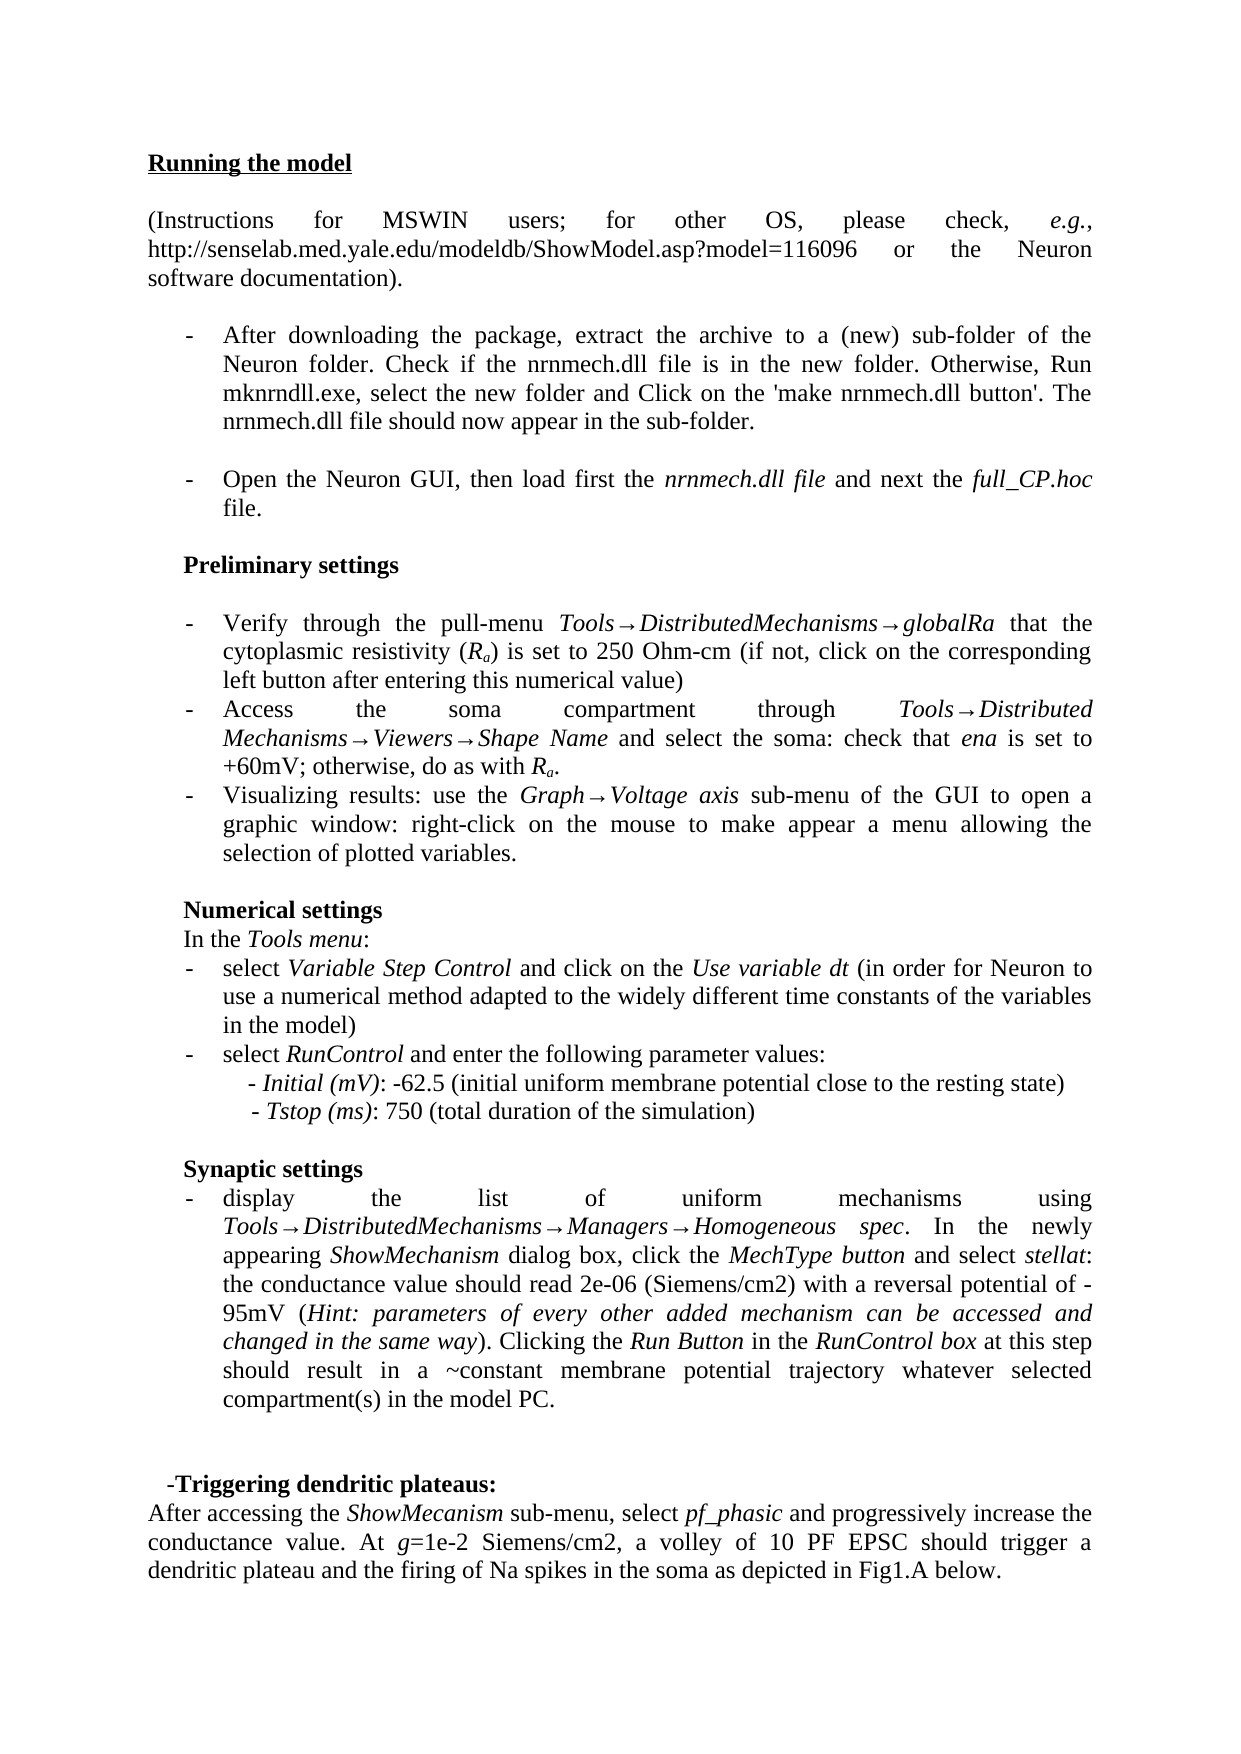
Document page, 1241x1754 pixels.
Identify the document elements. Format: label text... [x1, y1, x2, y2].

list select Variable Step Control and click on the Use variable dt (in order for Neuron to use a numerical method adapted to the widely different time constants of the variables in the model) [185, 953, 1093, 1039]
text Preliminary settings [148, 550, 1093, 579]
text - Tstop (ms): 750 (total duration of the simulation) [148, 1096, 1093, 1125]
list display the list of uniform mechanisms using Tools→DistributedMechanisms→Managers→Homogeneous spec. In the newly appearing ShowMechanism dialog box, click the MechType button and select stellat: the conductance value should read 2e-06 (Siemens/cm2) with a reversal potential of -95mV (Hint: parameters of every other added mechanism can be accessed and changed in the same way). Clicking the Run Button in the RunControl box at this step should result in a ~constant membrane potential trajectory whatever selected compartment(s) in the model PC. [185, 1183, 1093, 1413]
list Open the Neuron GUI, then load first the nrnmech.dll file and next the full_CP.hoc file. [185, 464, 1093, 521]
list select RunControl and enter the following parameter values: [185, 1039, 1093, 1068]
list Verify through the pull-menu Tools→DistributedMechanisms→globalRa that the cytoplasmic resistivity (Ra) is set to 250 Ohm-cm (if not, click on the corresponding left button after entering this numerical value) [185, 608, 1093, 694]
list After downloading the package, extract the archive to a (new) sub-folder of the Neuron folder. Check if the nrnmech.dll file is in the new folder. Otherwise, Run mknrndll.exe, select the new folder and Click on the 'make nrnmech.dll button'. The nrnmech.dll file should now appear in the sub-folder. [185, 320, 1093, 435]
text Running the model [148, 148, 1093, 176]
text Synaptic settings [148, 1154, 1093, 1183]
text After accessing the ShowMecanism sub-menu, select pf_phasic and progressively increase the conductance value. At g=1e-2 Siemens/cm2, a volley of 10 PF EPSC should trigger a dendritic plateau and the firing of Na spikes in the soma as depicted in Fig1.A below. [148, 1498, 1093, 1584]
text In the Tools menu: [148, 924, 1093, 953]
list Access the soma compartment through Tools→Distributed Mechanisms→Viewers→Shape Name and select the soma: check that ena is set to +60mV; otherwise, do as with Ra. [185, 694, 1093, 780]
text -Triggering dendritic plateaus: [148, 1469, 1093, 1498]
text - Initial (mV): -62.5 (initial uniform membrane potential close to the resting state) [148, 1068, 1093, 1096]
text (Instructions for MSWIN users; for other OS, please check, e.g., http://senselab.med.yale.edu/modeldb/ShowModel.asp?model=116096 or the Neuron software documentation). [148, 205, 1093, 291]
list Visualizing results: use the Graph→Voltage axis sub-menu of the GUI to open a graphic window: right-click on the mouse to make appear a menu allowing the selection of plotted variables. [185, 780, 1093, 866]
text Numerical settings [148, 895, 1093, 924]
